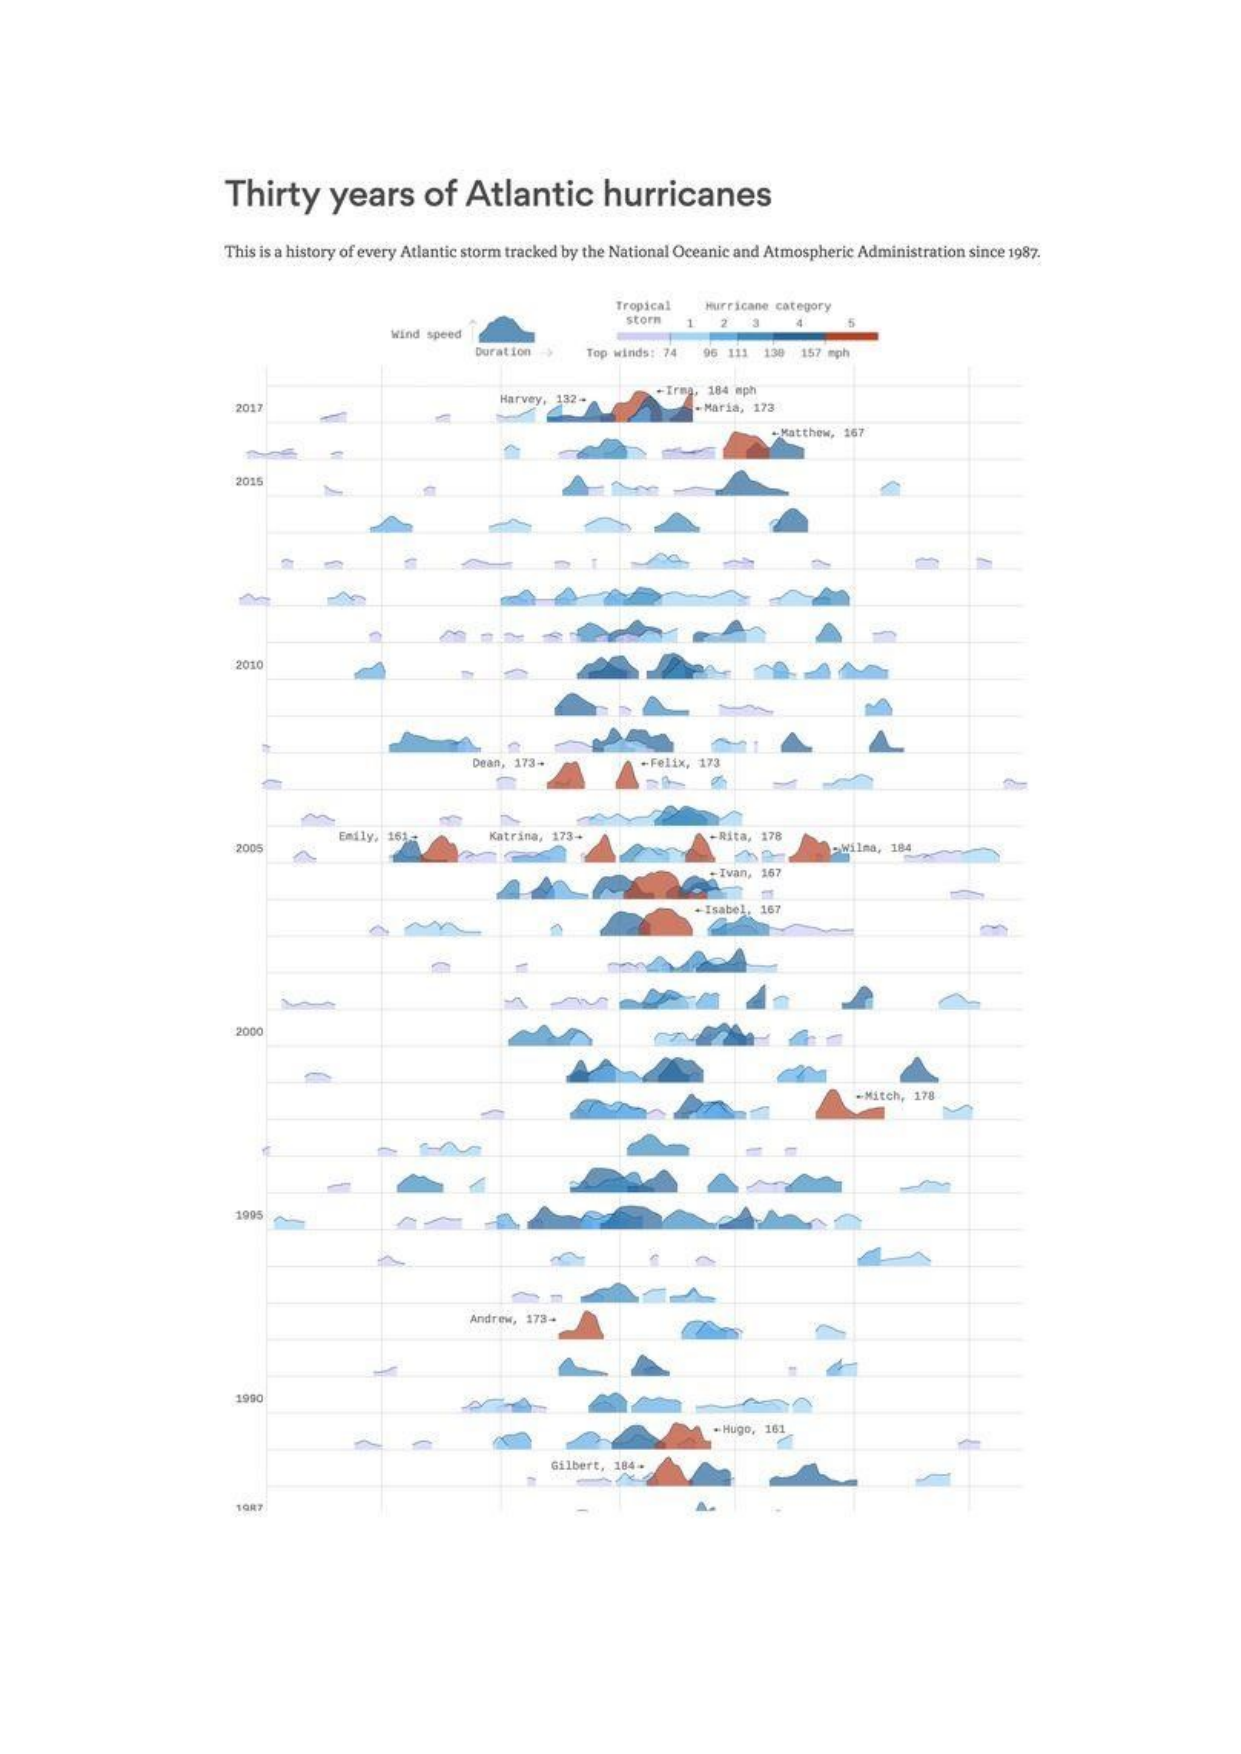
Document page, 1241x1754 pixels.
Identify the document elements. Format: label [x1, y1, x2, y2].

picture [194, 156, 1060, 1519]
